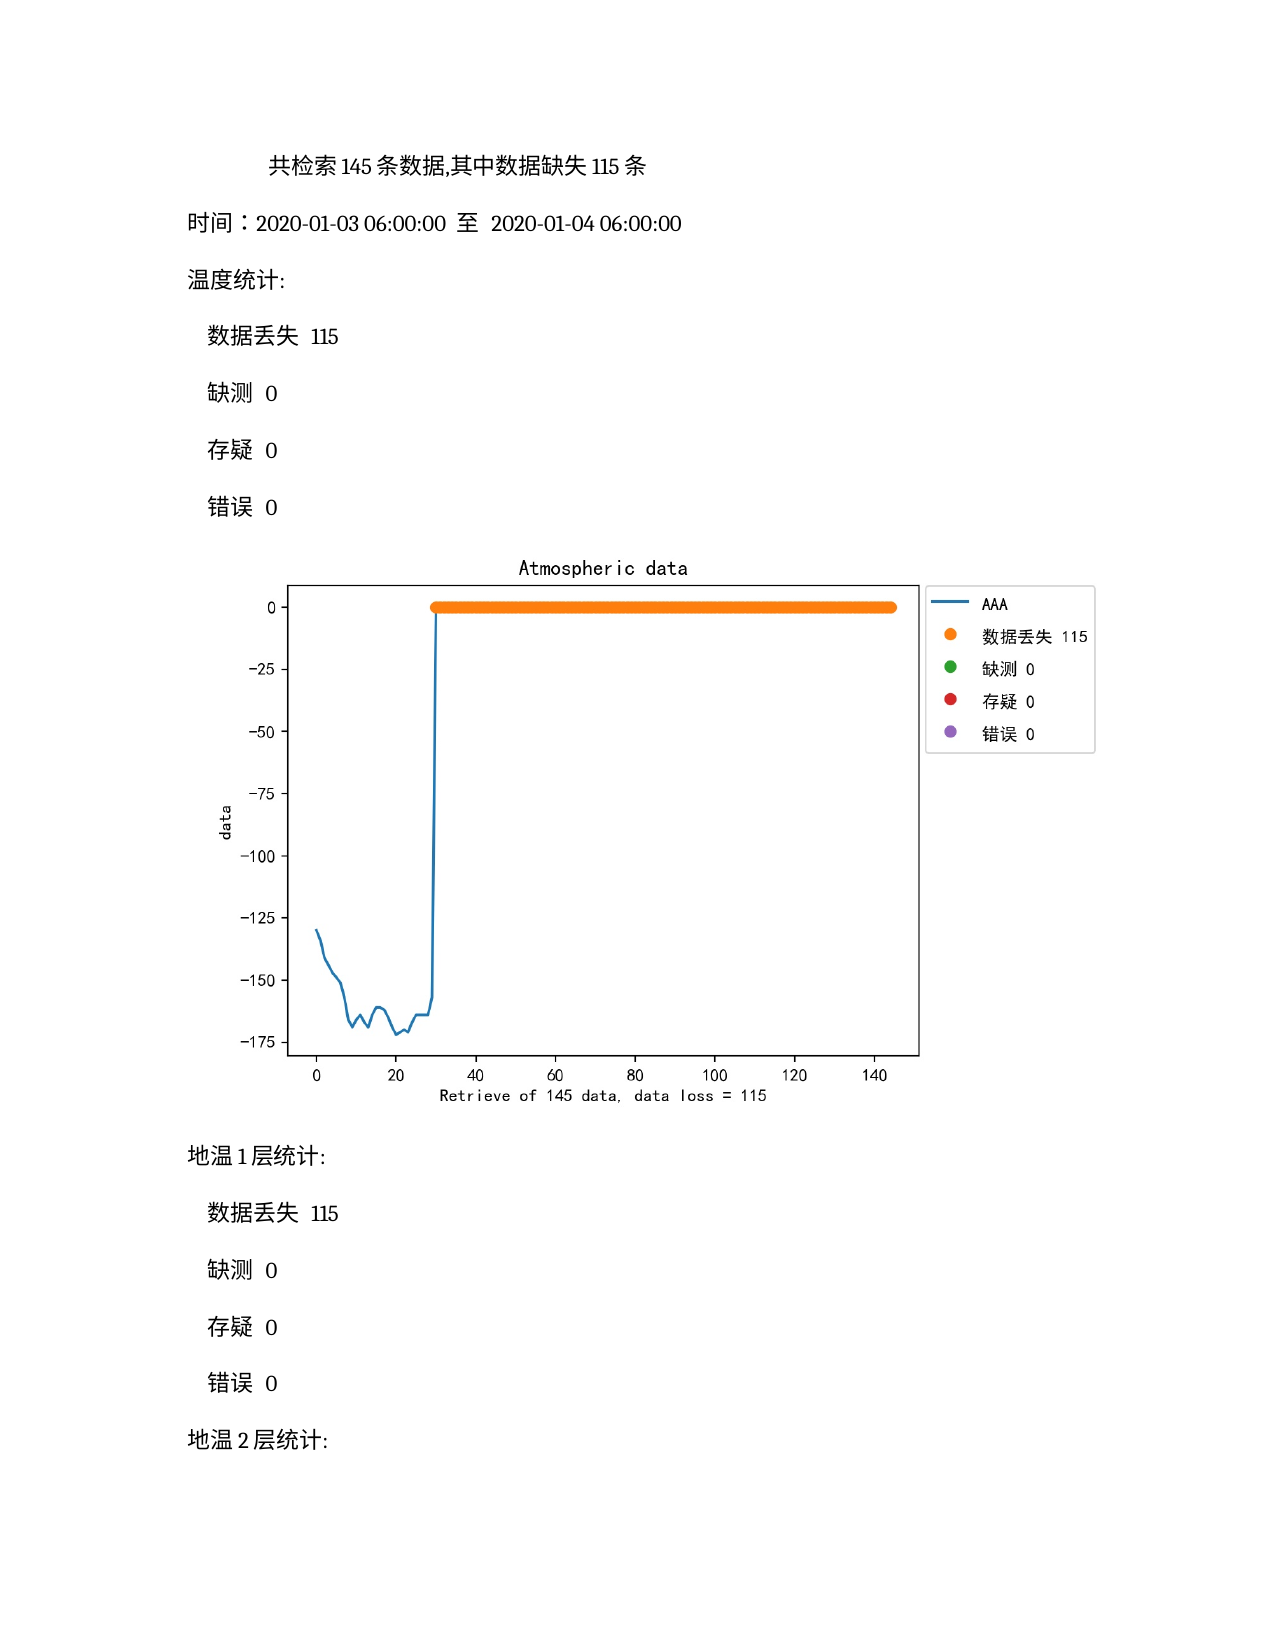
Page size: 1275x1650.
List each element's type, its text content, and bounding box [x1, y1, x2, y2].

text 数据丢失 115 [187, 1197, 1087, 1228]
text 缺测 0 [187, 377, 1087, 408]
text 错误 0 [187, 491, 1087, 522]
text 时间：2020-01-03 06:00:00 至 2020-01-04 06:00:00 [187, 207, 1087, 238]
text 错误 0 [187, 1367, 1087, 1399]
text 地温1层统计: [187, 1140, 1087, 1172]
picture [206, 547, 1107, 1116]
text 温度统计: [187, 263, 1087, 295]
text 共检索145条数据,其中数据缺失115条 [187, 150, 1087, 181]
text 数据丢失 115 [187, 320, 1087, 352]
text 存疑 0 [187, 1311, 1087, 1342]
text 存疑 0 [187, 434, 1087, 465]
text 缺测 0 [187, 1254, 1087, 1285]
text 地温2层统计: [187, 1424, 1087, 1455]
